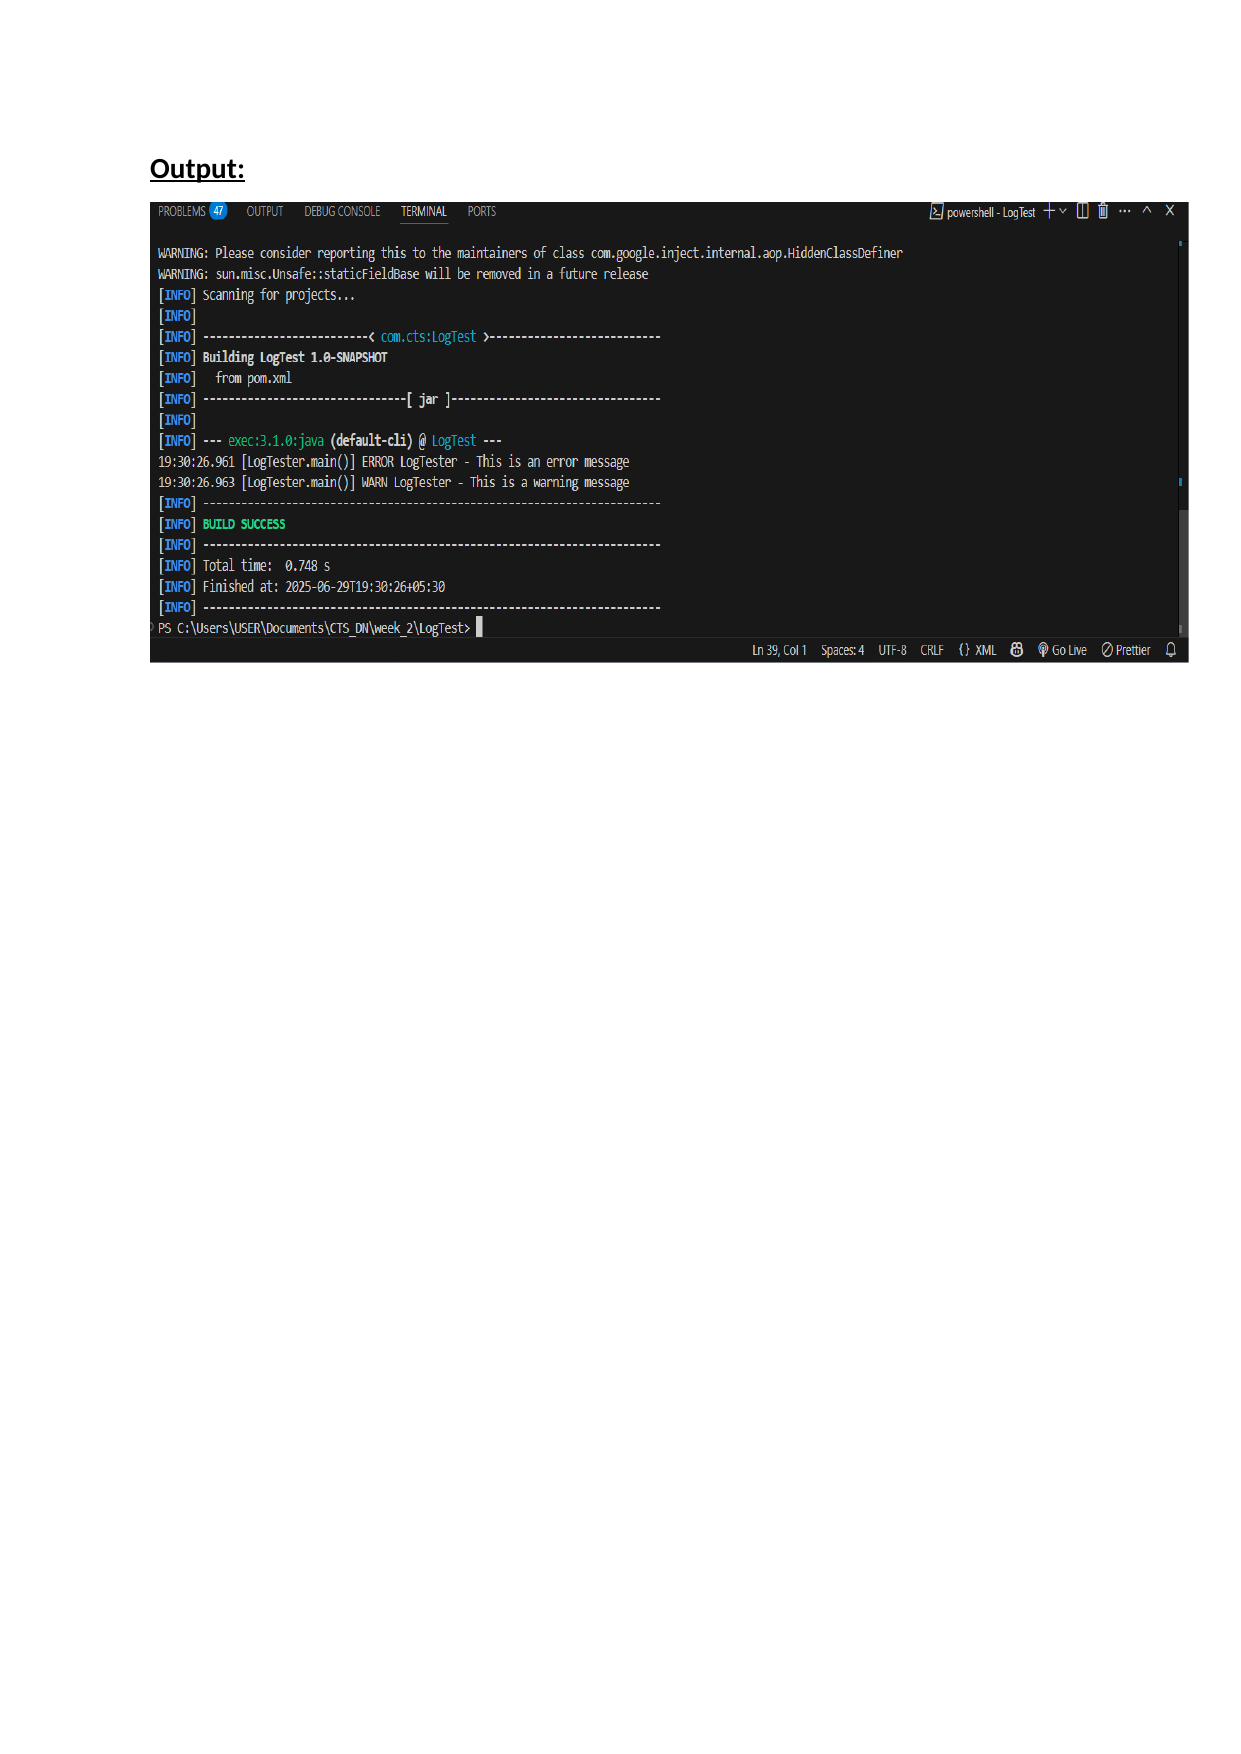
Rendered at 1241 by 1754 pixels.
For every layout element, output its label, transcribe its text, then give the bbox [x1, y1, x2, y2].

picture [150, 202, 1189, 663]
text Output: [150, 150, 1090, 186]
